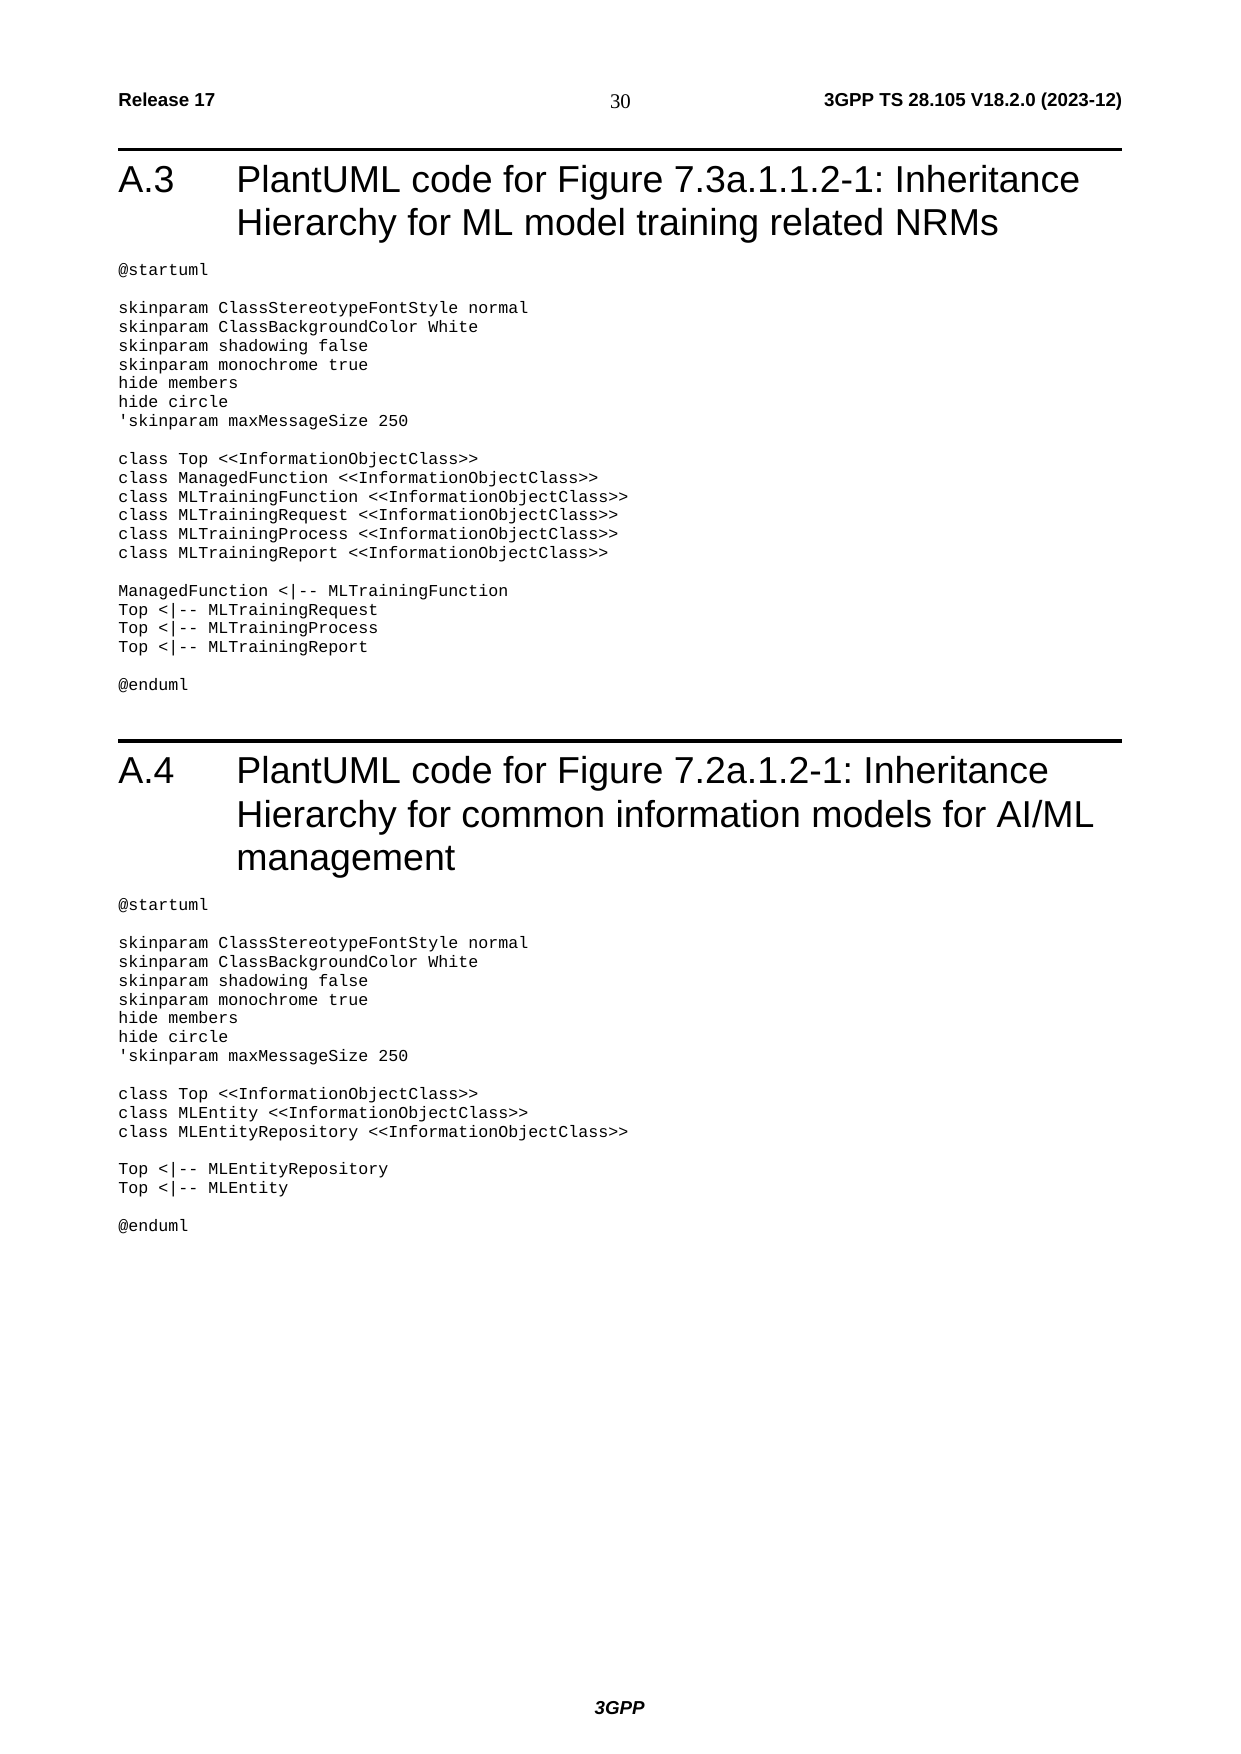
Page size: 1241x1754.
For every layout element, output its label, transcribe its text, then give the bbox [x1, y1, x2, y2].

text hide members [118, 1010, 1122, 1029]
text 'skinparam maxMessageSize 250 [118, 413, 1122, 432]
text class MLTrainingFunction <<InformationObjectClass>> [118, 488, 1122, 507]
text class MLTrainingReport <<InformationObjectClass>> [118, 545, 1122, 563]
text class MLEntity <<InformationObjectClass>> [118, 1104, 1122, 1123]
text Top <|-- MLTrainingProcess [118, 620, 1122, 639]
subtitle A.4 PlantUML code for Figure 7.2a.1.2-1: Inheritance Hierarchy for common information models for AI/ML management [118, 743, 1122, 878]
text @enduml [118, 677, 1122, 696]
text skinparam ClassBackgroundColor White [118, 318, 1122, 337]
text class ManagedFunction <<InformationObjectClass>> [118, 469, 1122, 488]
text Top <|-- MLEntityRepository [118, 1161, 1122, 1180]
text @startuml [118, 897, 1122, 916]
text @enduml [118, 1217, 1122, 1236]
text hide members [118, 375, 1122, 394]
text class MLTrainingProcess <<InformationObjectClass>> [118, 526, 1122, 545]
text skinparam ClassBackgroundColor White [118, 953, 1122, 972]
text skinparam monochrome true [118, 356, 1122, 375]
text class MLTrainingRequest <<InformationObjectClass>> [118, 507, 1122, 526]
text skinparam ClassStereotypeFontStyle normal [118, 934, 1122, 953]
text hide circle [118, 1029, 1122, 1048]
text skinparam ClassStereotypeFontStyle normal [118, 299, 1122, 318]
text 'skinparam maxMessageSize 250 [118, 1048, 1122, 1067]
text Top <|-- MLTrainingRequest [118, 601, 1122, 620]
text ManagedFunction <|-- MLTrainingFunction [118, 582, 1122, 601]
text Top <|-- MLTrainingReport [118, 639, 1122, 658]
text Top <|-- MLEntity [118, 1180, 1122, 1198]
text skinparam monochrome true [118, 991, 1122, 1010]
text hide circle [118, 394, 1122, 413]
text @startuml [118, 262, 1122, 281]
text skinparam shadowing false [118, 337, 1122, 356]
text class MLEntityRepository <<InformationObjectClass>> [118, 1123, 1122, 1142]
subtitle A.3 PlantUML code for Figure 7.3a.1.1.2-1: Inheritance Hierarchy for ML model training related NRMs [118, 151, 1122, 243]
text class Top <<InformationObjectClass>> [118, 450, 1122, 469]
text skinparam shadowing false [118, 972, 1122, 991]
text class Top <<InformationObjectClass>> [118, 1085, 1122, 1104]
